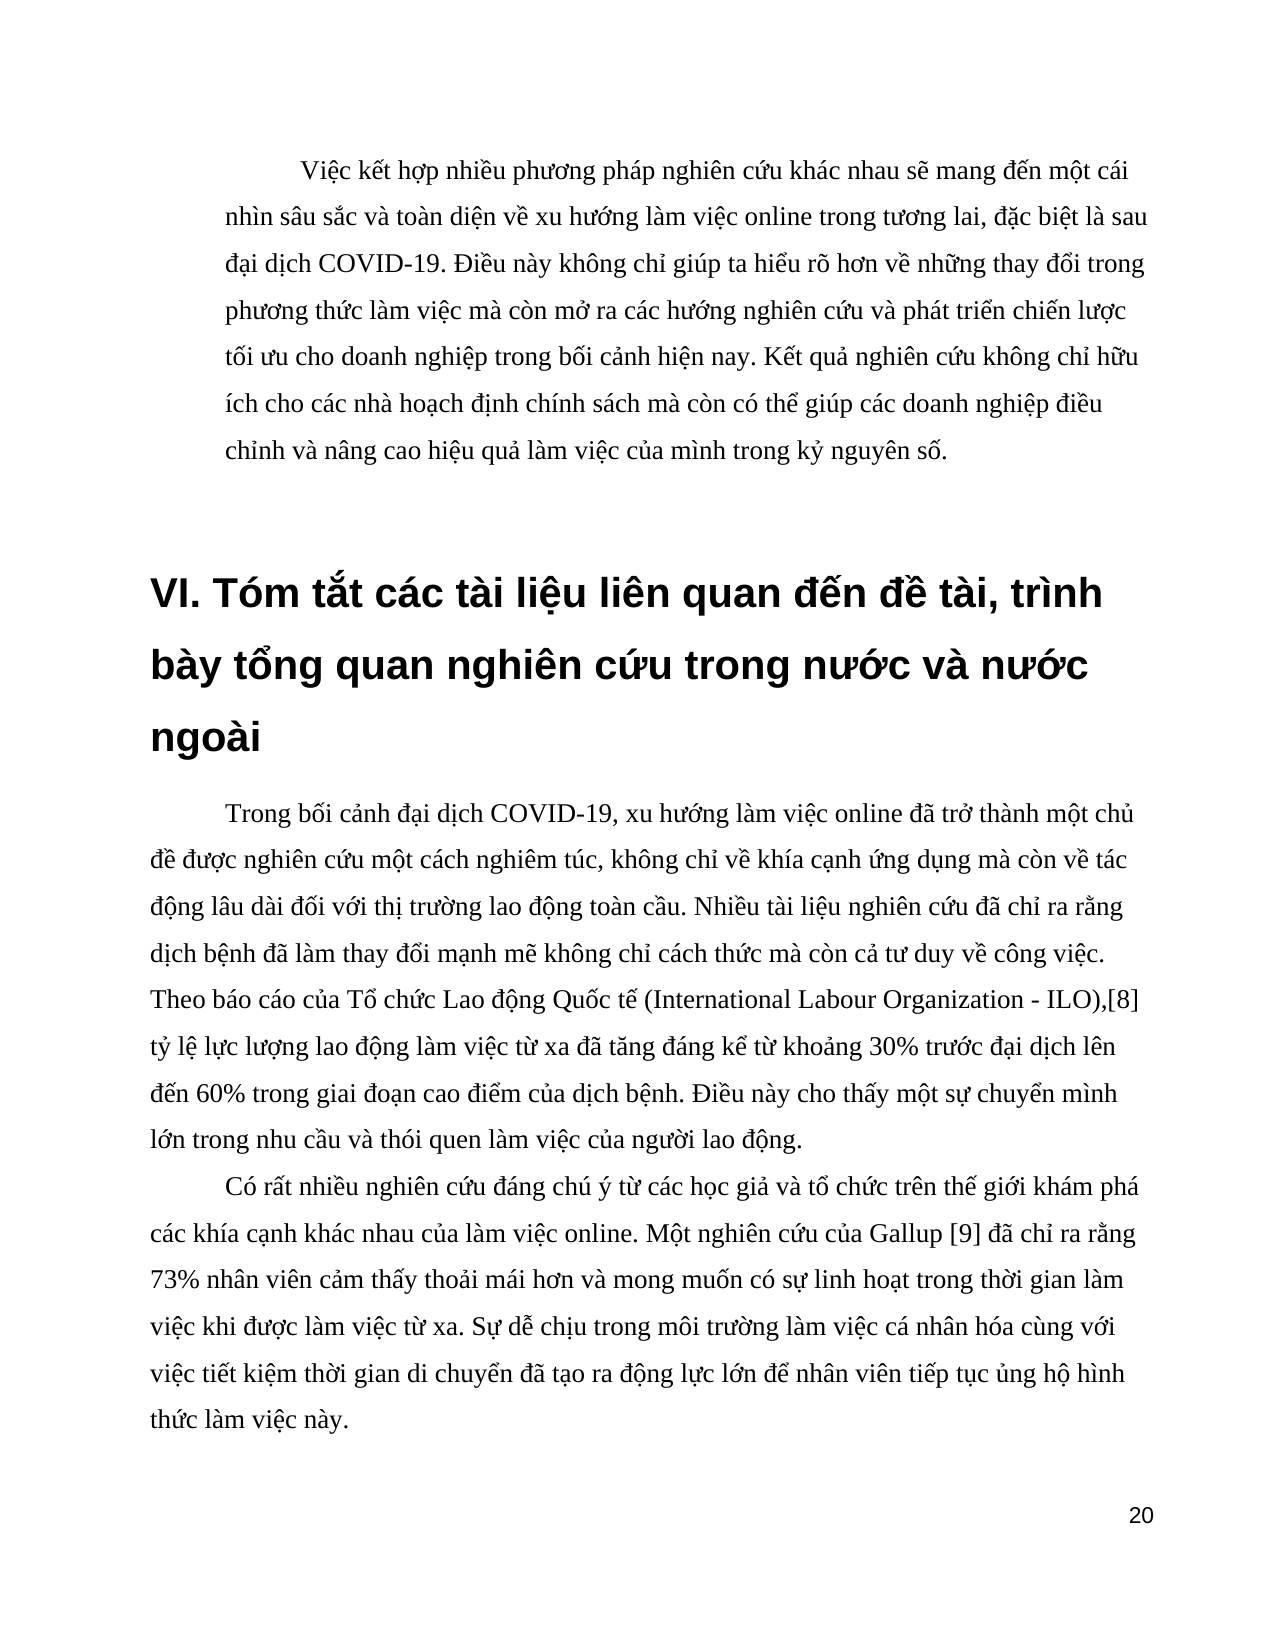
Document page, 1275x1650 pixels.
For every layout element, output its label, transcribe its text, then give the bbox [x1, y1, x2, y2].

subtitle VI. Tóm tắt các tài liệu liên quan đến đề tài, trình bày tổng quan nghiên cứu trong nước và nước ngoài [150, 569, 1154, 760]
text Việc kết hợp nhiều phương pháp nghiên cứu khác nhau sẽ mang đến một cái nhìn sâu sắc và toàn diện về xu hướng làm việc online trong tương lai, đặc biệt là sau đại dịch COVID-19. Điều này không chỉ giúp ta hiểu rõ hơn về những thay đổi trong phương thức làm việc mà còn mở ra các hướng nghiên cứu và phát triển chiến lược tối ưu cho doanh nghiệp trong bối cảnh hiện nay. Kết quả nghiên cứu không chỉ hữu ích cho các nhà hoạch định chính sách mà còn có thể giúp các doanh nghiệp điều chỉnh và nâng cao hiệu quả làm việc của mình trong kỷ nguyên số. [225, 154, 1154, 465]
text Trong bối cảnh đại dịch COVID-19, xu hướng làm việc online đã trở thành một chủ đề được nghiên cứu một cách nghiêm túc, không chỉ về khía cạnh ứng dụng mà còn về tác động lâu dài đối với thị trường lao động toàn cầu. Nhiều tài liệu nghiên cứu đã chỉ ra rằng dịch bệnh đã làm thay đổi mạnh mẽ không chỉ cách thức mà còn cả tư duy về công việc. Theo báo cáo của Tổ chức Lao động Quốc tế (International Labour Organization - ILO),[8] tỷ lệ lực lượng lao động làm việc từ xa đã tăng đáng kể từ khoảng 30% trước đại dịch lên đến 60% trong giai đoạn cao điểm của dịch bệnh. Điều này cho thấy một sự chuyển mình lớn trong nhu cầu và thói quen làm việc của người lao động. [150, 797, 1154, 1155]
text Có rất nhiều nghiên cứu đáng chú ý từ các học giả và tổ chức trên thế giới khám phá các khía cạnh khác nhau của làm việc online. Một nghiên cứu của Gallup [9] đã chỉ ra rằng 73% nhân viên cảm thấy thoải mái hơn và mong muốn có sự linh hoạt trong thời gian làm việc khi được làm việc từ xa. Sự dễ chịu trong môi trường làm việc cá nhân hóa cùng với việc tiết kiệm thời gian di chuyển đã tạo ra động lực lớn để nhân viên tiếp tục ủng hộ hình thức làm việc này. [150, 1170, 1154, 1435]
